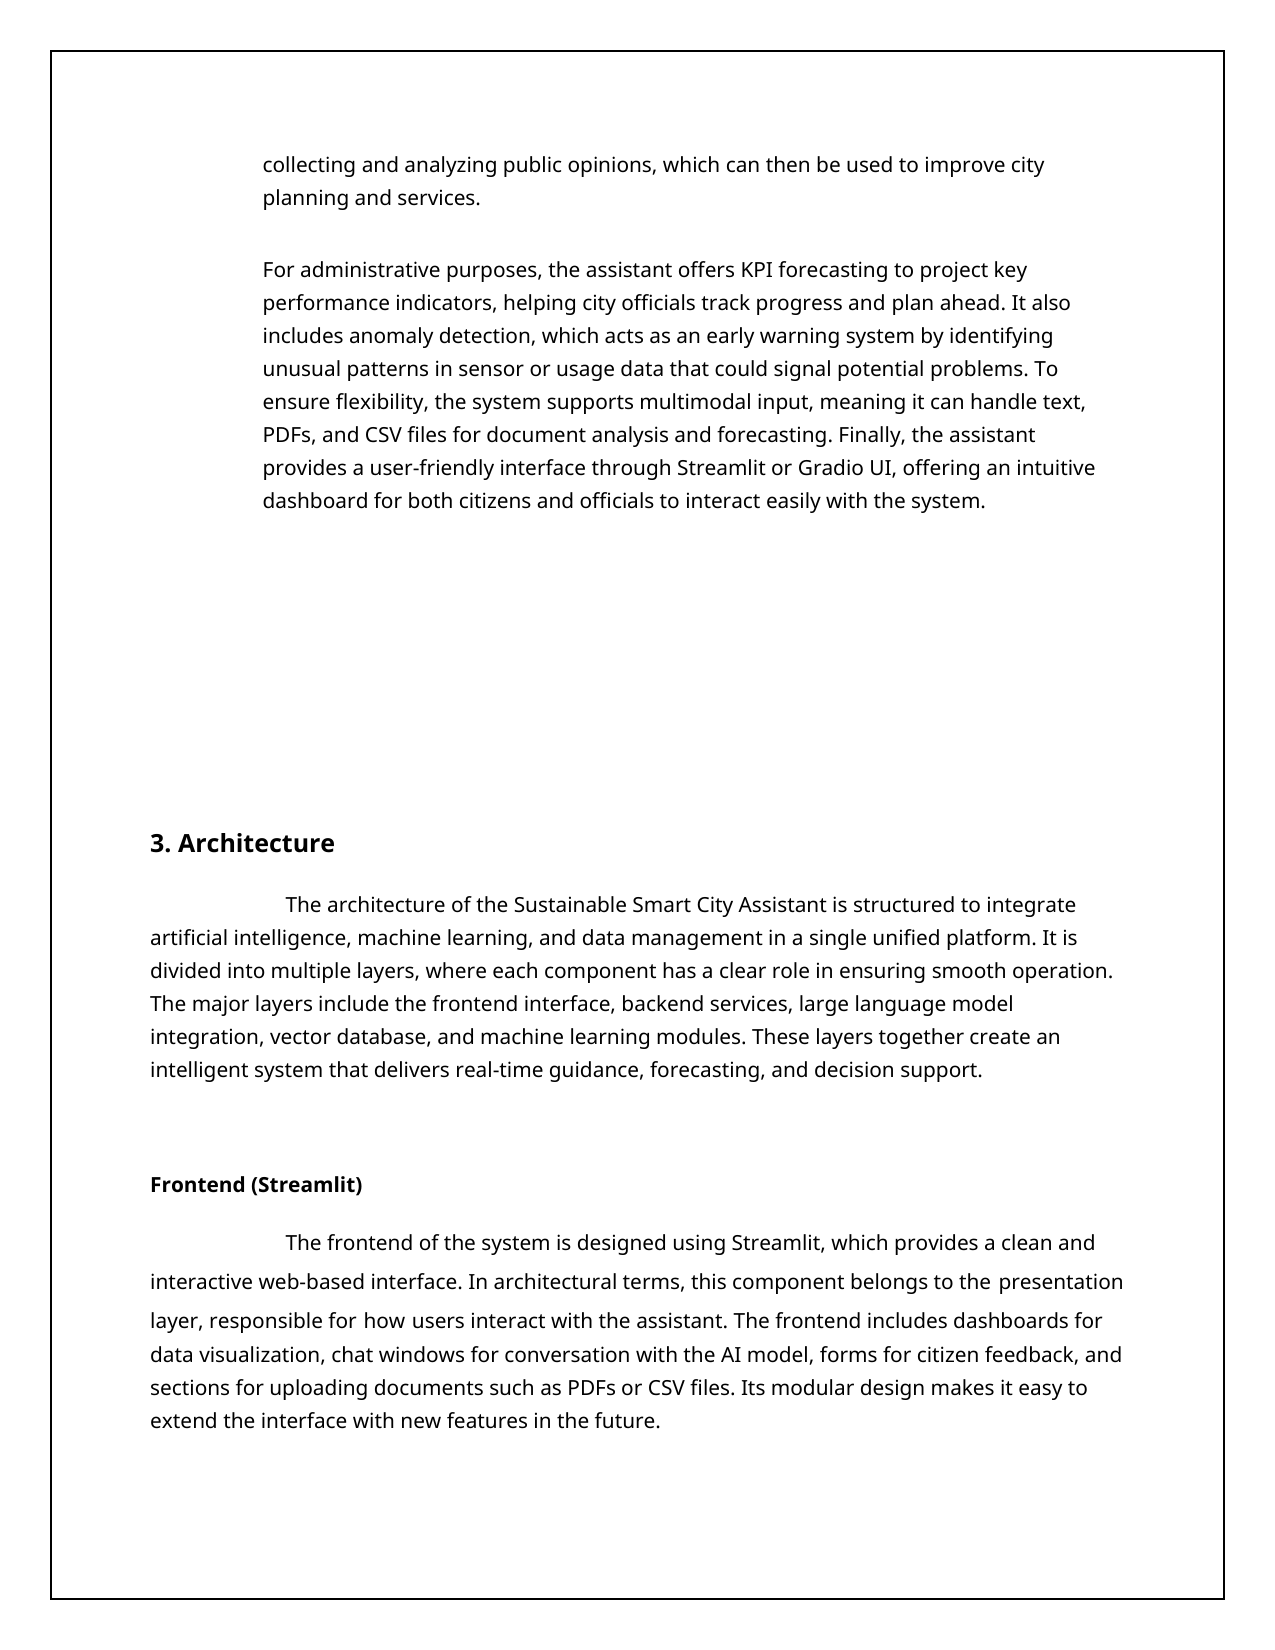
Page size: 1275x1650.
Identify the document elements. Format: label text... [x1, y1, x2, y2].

text Frontend (Streamlit) [150, 1171, 1125, 1199]
text 3. Architecture [150, 826, 1125, 860]
text The frontend of the system is designed using Streamlit, which provides a clean and interactive web-based interface. In architectural terms, this component belongs to the presentation layer, responsible for how users interact with the assistant. The frontend includes dashboards for data visualization, chat windows for conversation with the AI model, forms for citizen feedback, and sections for uploading documents such as PDFs or CSV files. Its modular design makes it easy to extend the interface with new features in the future. [150, 1228, 1125, 1435]
list For administrative purposes, the assistant offers KPI forecasting to project key performance indicators, helping city officials track progress and plan ahead. It also includes anomaly detection, which acts as an early warning system by identifying unusual patterns in sensor or usage data that could signal potential problems. To ensure flexibility, the system supports multimodal input, meaning it can handle text, PDFs, and CSV files for document analysis and forecasting. Finally, the assistant provides a user-friendly interface through Streamlit or Gradio UI, offering an intuitive dashboard for both citizens and officials to interact easily with the system. [262, 255, 1125, 514]
text The architecture of the Sustainable Smart City Assistant is structured to integrate artificial intelligence, machine learning, and data management in a single unified platform. It is divided into multiple layers, where each component has a clear role in ensuring smooth operation. The major layers include the frontend interface, backend services, large language model integration, vector database, and machine learning modules. These layers together create an intelligent system that delivers real-time guidance, forecasting, and decision support. [150, 890, 1125, 1083]
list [262, 150, 1125, 211]
